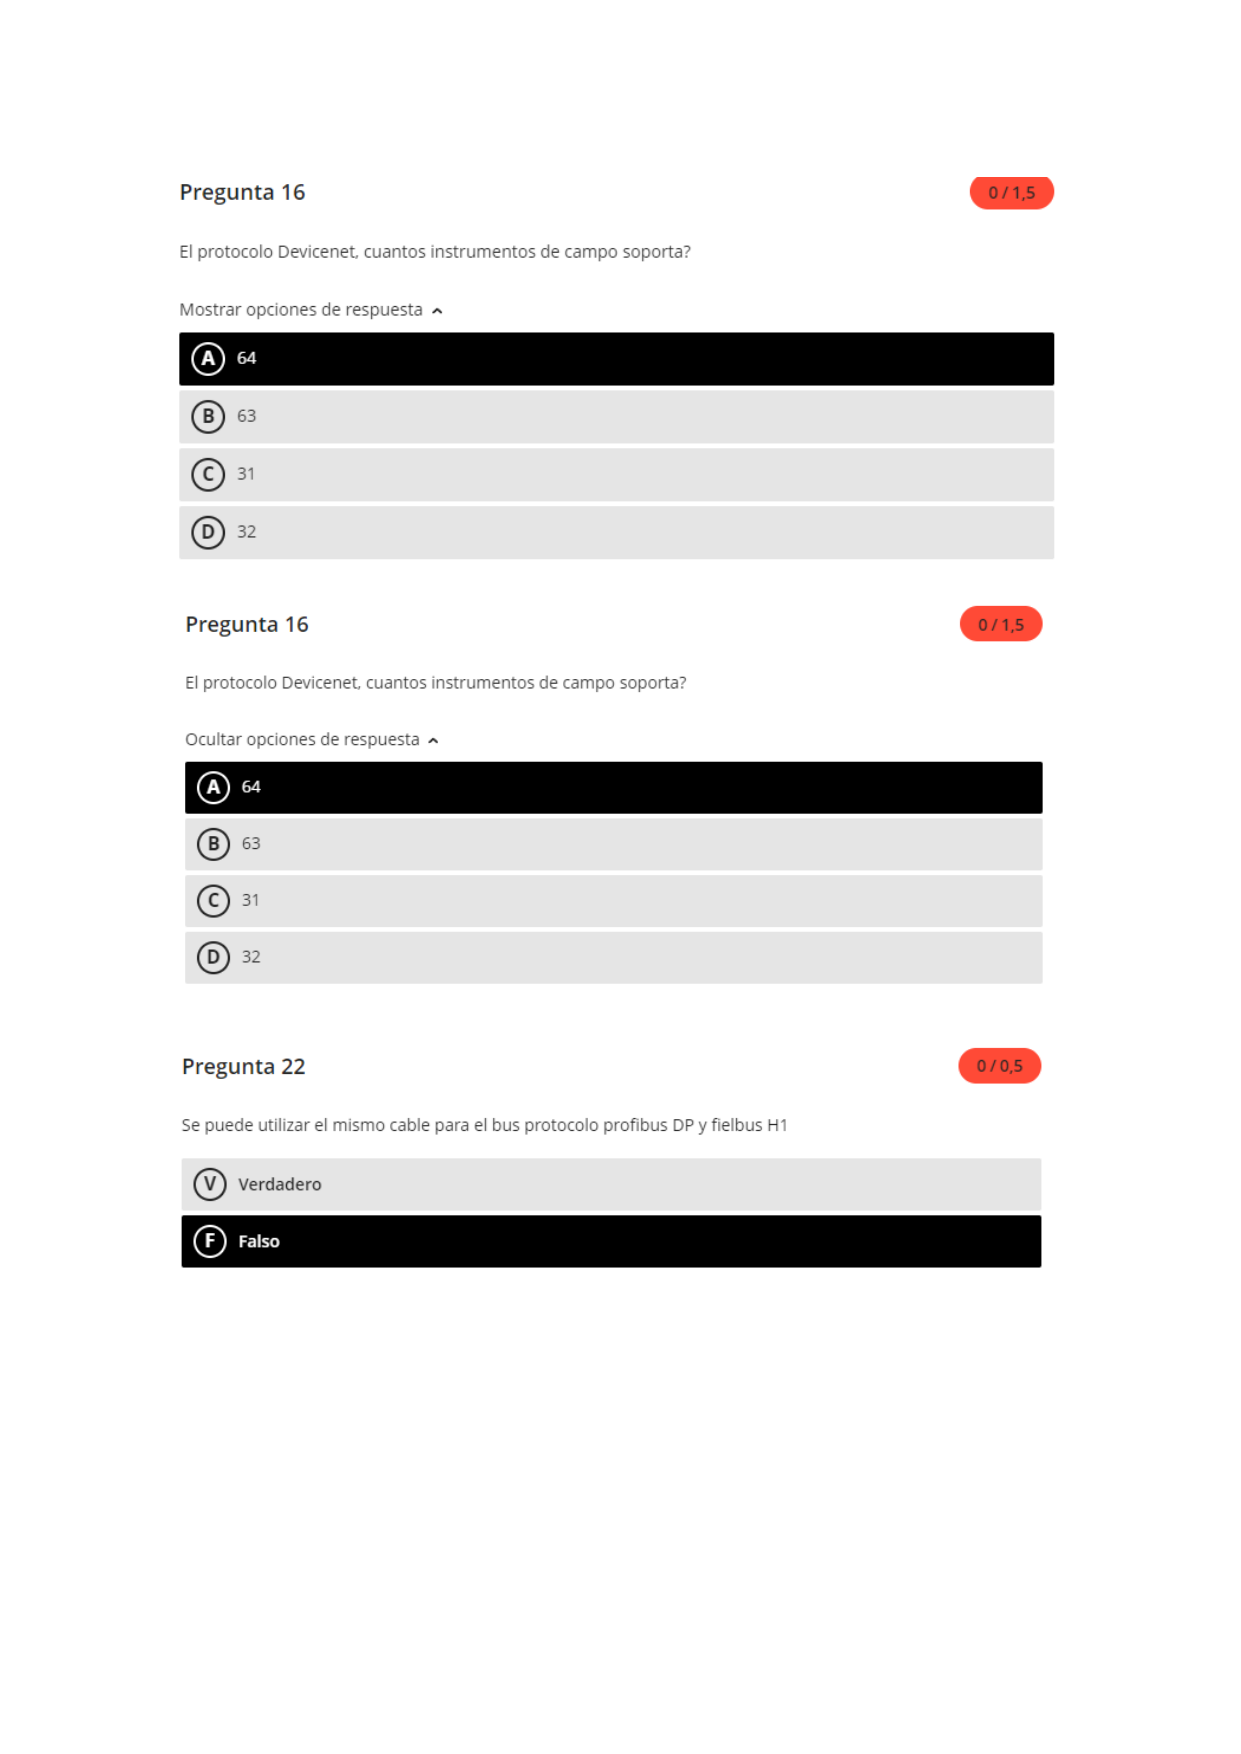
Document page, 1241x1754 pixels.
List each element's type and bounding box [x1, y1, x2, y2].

picture [177, 1016, 1063, 1289]
picture [177, 177, 1063, 575]
picture [177, 593, 1063, 998]
